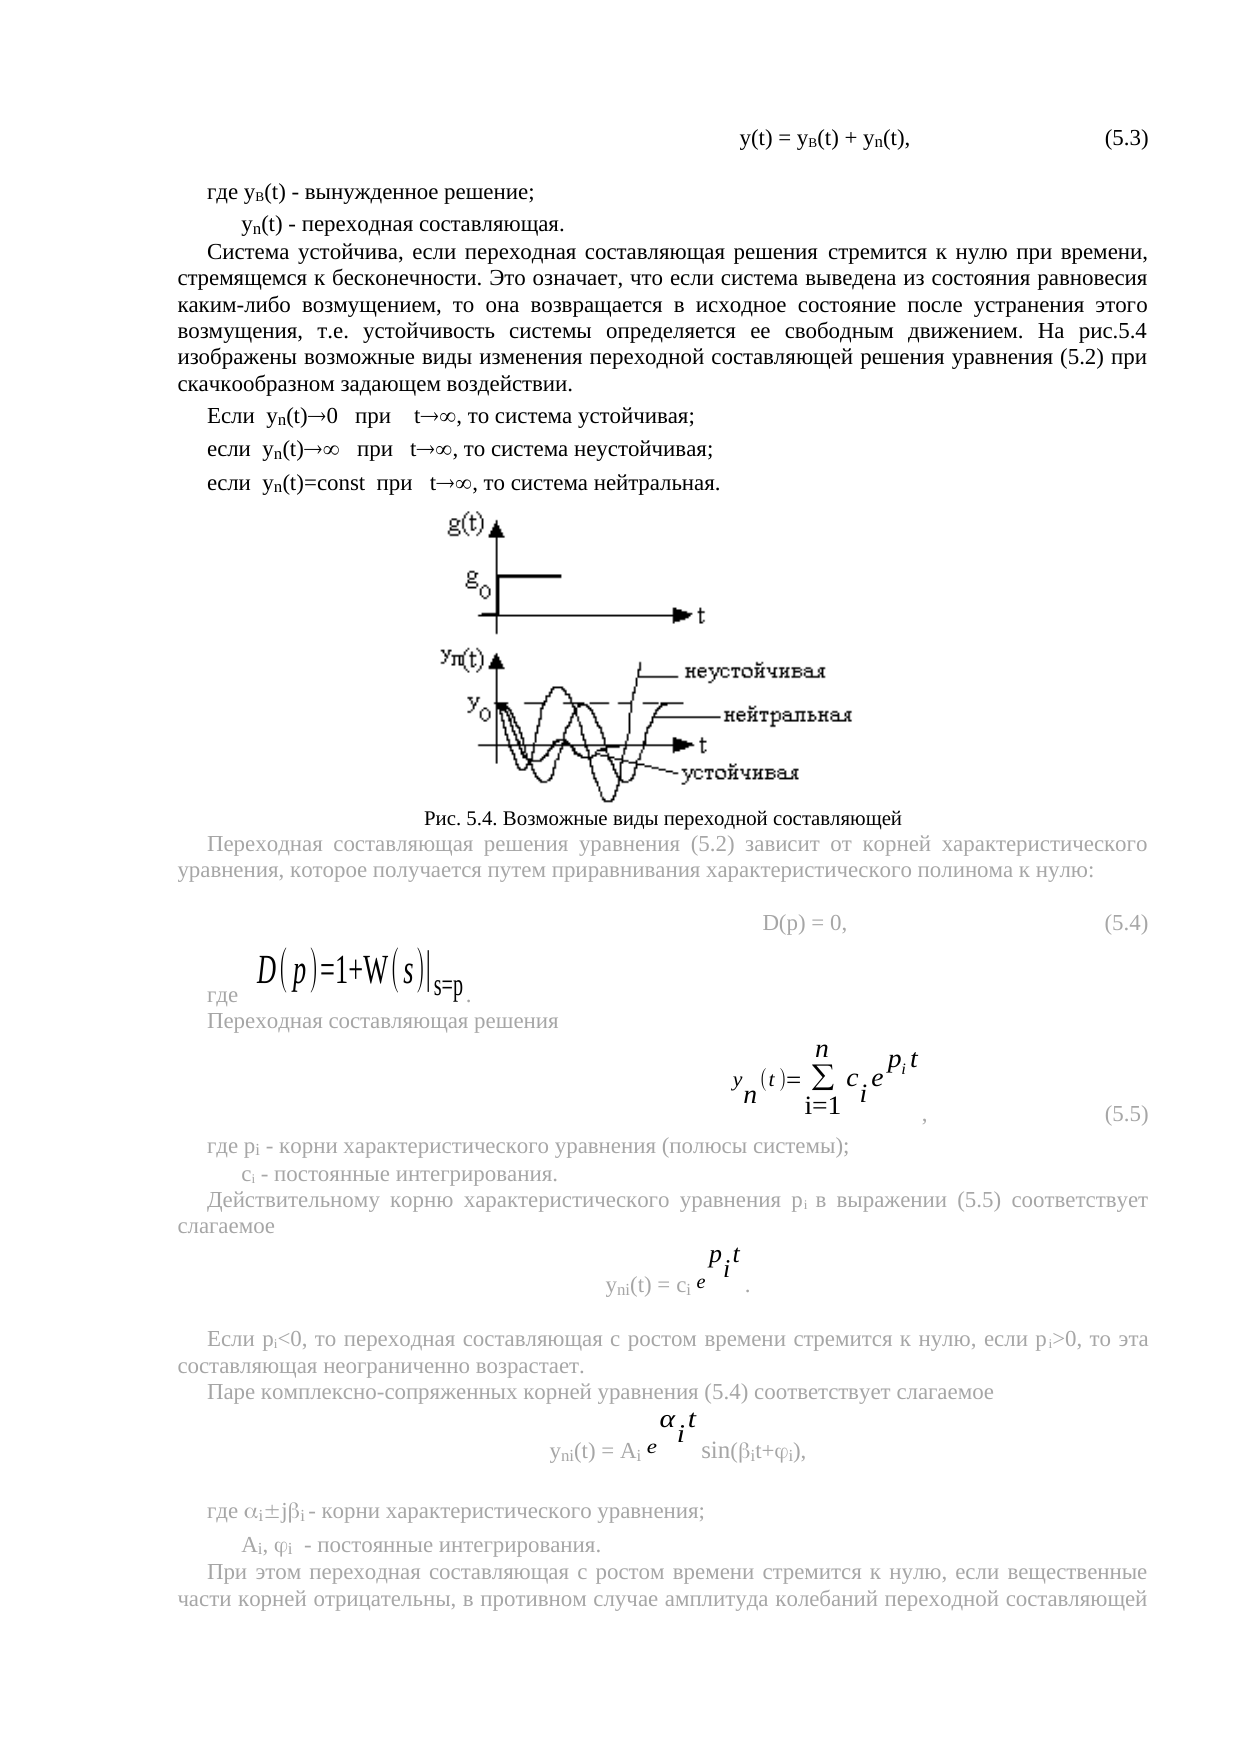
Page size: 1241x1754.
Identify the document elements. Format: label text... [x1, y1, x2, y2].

text yn(t) - переходная составляющая. [177, 204, 1149, 238]
text где yB(t) - вынужденное решение; [177, 178, 1149, 204]
text Ai, i - постоянные интегрирования. [177, 1525, 1149, 1558]
text y(t) = yB(t) + yn(t), (5.3) [177, 118, 1149, 152]
text Действительному корню характеристического уравнения pi в выражении (5.5) соответствует слагаемое [177, 1186, 1149, 1239]
text yni(t) = ci . [177, 1239, 1149, 1299]
text если yn(t) при t, то система неустойчивая; [177, 429, 1149, 463]
text D(p) = 0, (5.4) [177, 909, 1149, 936]
text , (5.5) [177, 1033, 1149, 1126]
picture [436, 496, 891, 806]
text Если pi<0, то переходная составляющая с ростом времени стремится к нулю, если pi>0, то эта составляющая неограниченно возрастает. [177, 1325, 1149, 1378]
text yni(t) = Ai sin(it+i), [177, 1404, 1149, 1465]
text Рис. 5.4. Возможные виды переходной составляющей [177, 806, 1149, 830]
text Переходная составляющая решения уравнения (5.2) зависит от корней характеристического уравнения, которое получается путем приравнивания характеристического полинома к нулю: [177, 830, 1149, 883]
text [177, 1558, 1149, 1611]
text где iji - корни характеристического уравнения; [177, 1491, 1149, 1525]
text Если yn(t)0 при t, то система устойчивая; [177, 396, 1149, 429]
text Паре комплексно-сопряженных корней уравнения (5.4) соответствует слагаемое [177, 1378, 1149, 1404]
text где pi - корни характеристического уравнения (полюсы системы); [177, 1126, 1149, 1159]
text Система устойчива, если переходная составляющая решения стремится к нулю при времени, стремящемся к бесконечности. Это означает, что если система выведена из состояния равновесия каким-либо возмущением, то она возвращается в исходное состояние после устранения этого возмущения, т.е. устойчивость системы определяется ее свободным движением. На рис.5.4 изображены возможные виды изменения переходной составляющей решения уравнения (5.2) при скачкообразном задающем воздействии. [177, 238, 1149, 396]
text ci - постоянные интегрирования. [177, 1159, 1149, 1186]
text если yn(t)=const при t, то система нейтральная. [177, 463, 1149, 497]
text Переходная составляющая решения [177, 1007, 1149, 1033]
text где . [177, 936, 1149, 1007]
